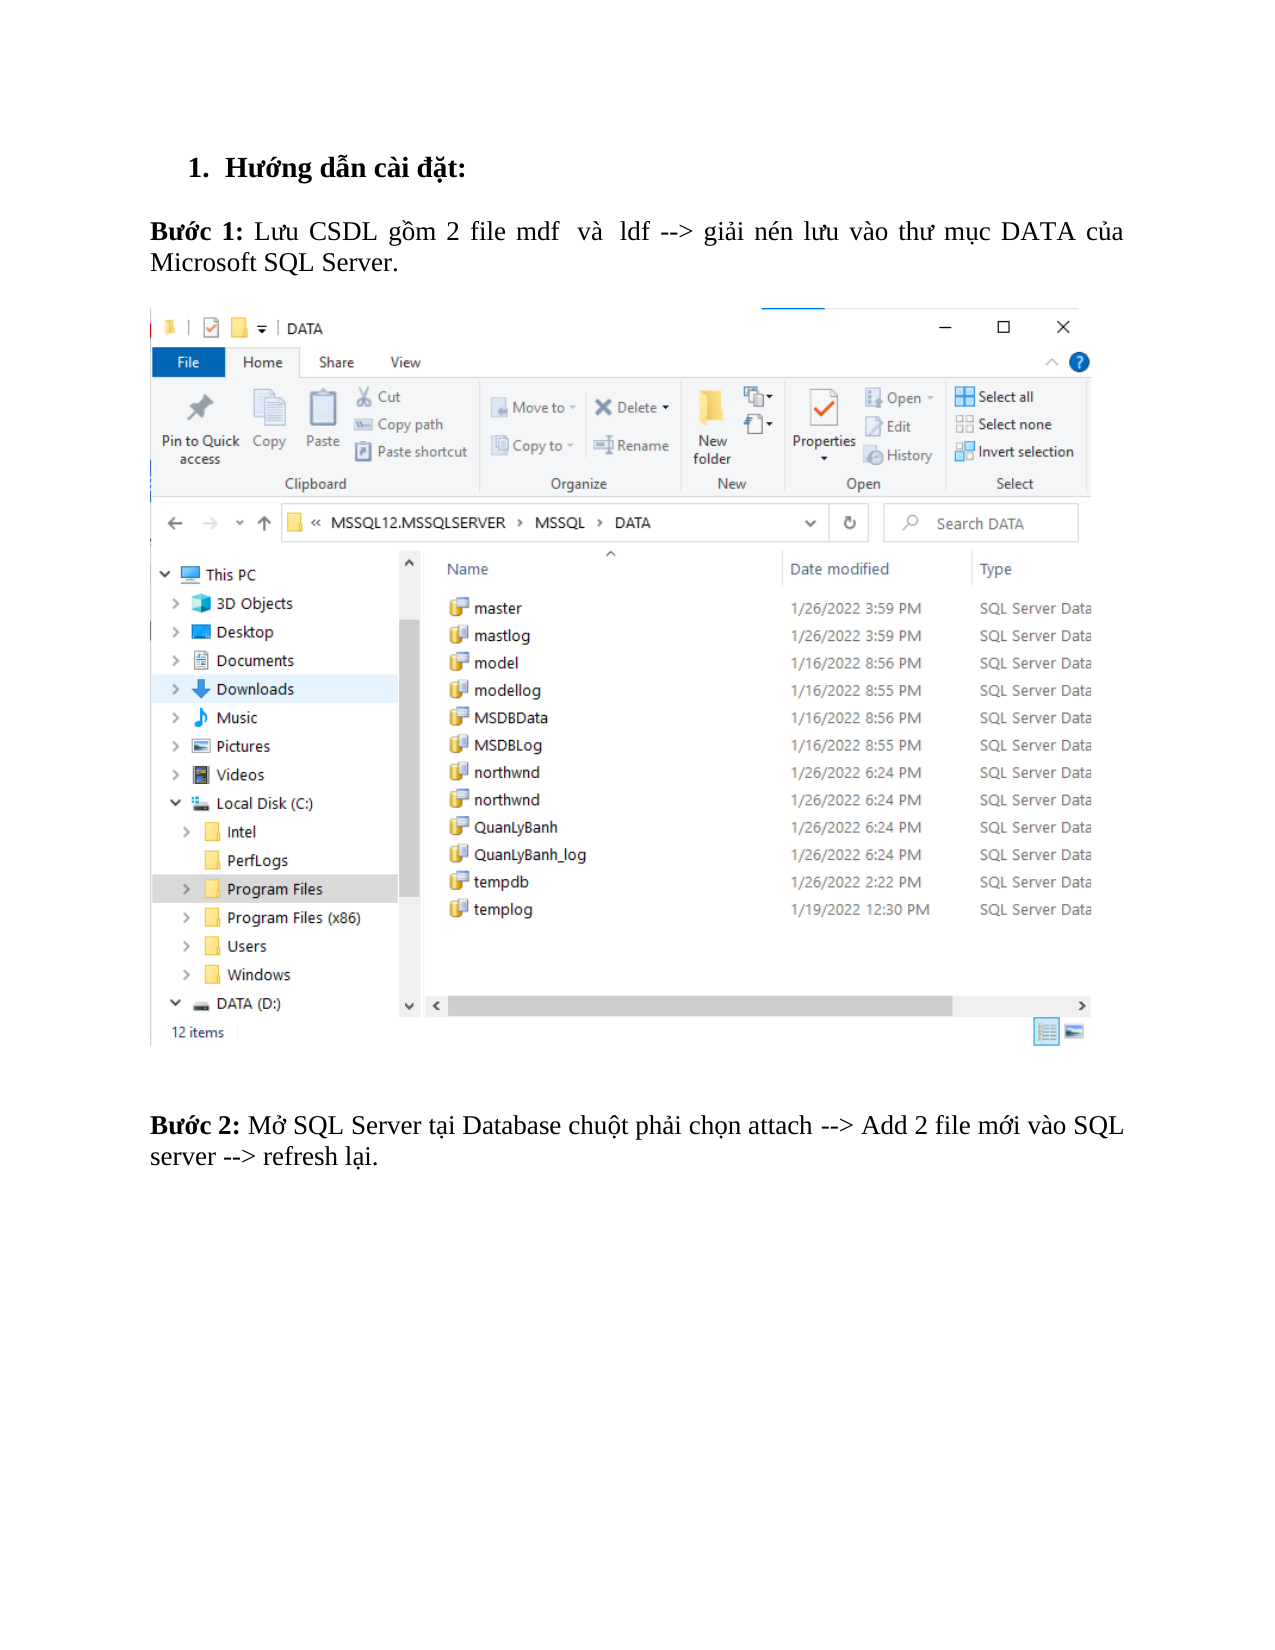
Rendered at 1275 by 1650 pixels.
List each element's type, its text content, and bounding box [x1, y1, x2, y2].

list Hướng dẫn cài đặt: [187, 150, 1125, 183]
text Bước 1: Lưu CSDL gồm 2 file mdf và ldf --> giải nén lưu vào thư mục DATA của Microsoft SQL Server. [150, 215, 1125, 277]
picture [150, 308, 1092, 1047]
text Bước 2: Mở SQL Server tại Database chuột phải chọn attach --> Add 2 file mới vào SQL server --> refresh lại. [150, 1109, 1125, 1171]
